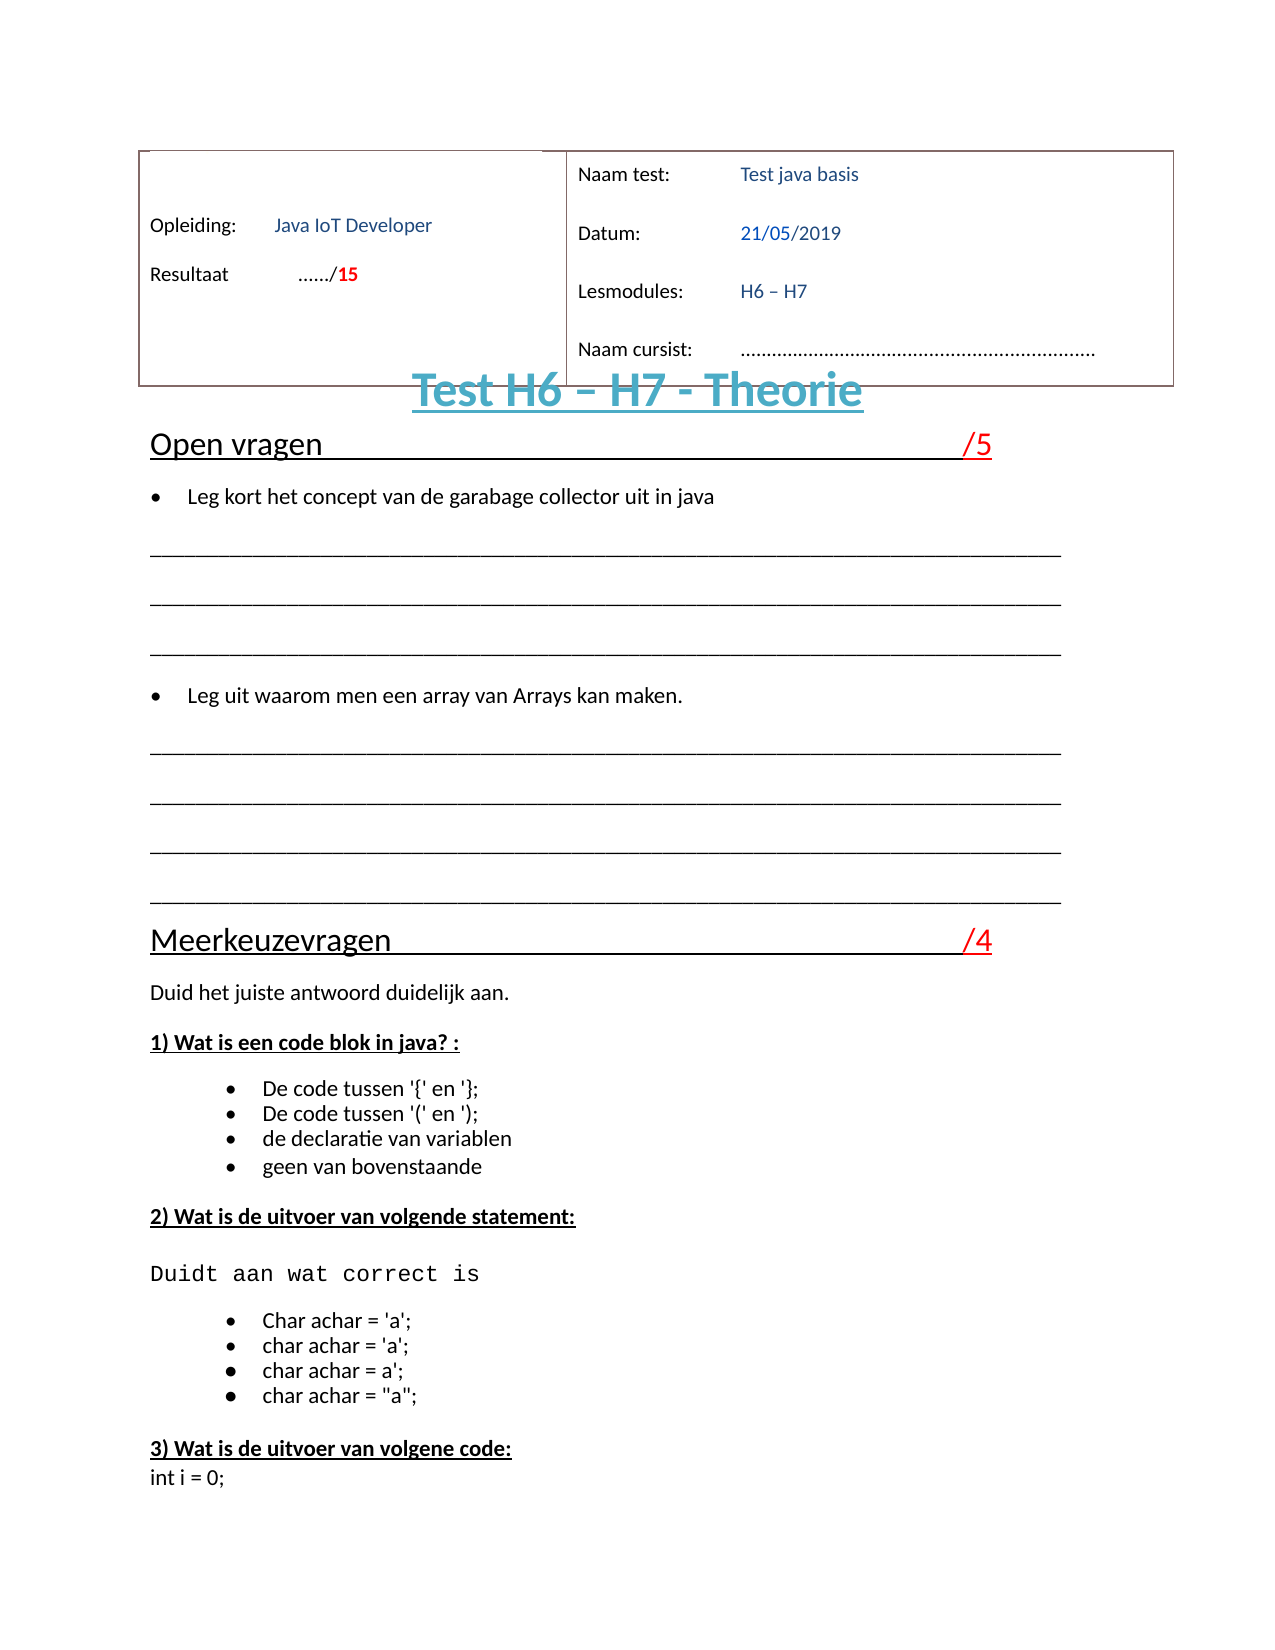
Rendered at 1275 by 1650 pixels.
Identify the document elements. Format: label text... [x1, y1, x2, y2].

text 2) Wat is de uitvoer van volgende statement: Duidt aan wat correct is [150, 1201, 1125, 1288]
table_header Naam test: Test java basis Datum: 21/05/2019 Lesmodules: H6 – H7 Naam cursist: [567, 152, 1173, 385]
text ________________________________________________________________________________ [150, 730, 1125, 758]
list geen van bovenstaande [225, 1152, 1125, 1181]
list char achar = a'; [225, 1358, 1125, 1383]
text 3) Wat is de uitvoer van volgene code: [150, 1433, 1125, 1462]
text int i = 0; [150, 1462, 1125, 1491]
text ________________________________________________________________________________ [150, 779, 1125, 808]
list Leg kort het concept van de garabage collector uit in java [150, 482, 1125, 511]
text ________________________________________________________________________________ [150, 631, 1125, 659]
list Char achar = 'a'; [225, 1308, 1125, 1333]
text Duid het juiste antwoord duidelijk aan. [150, 978, 1125, 1006]
list de declaratie van variablen [225, 1127, 1125, 1152]
text ________________________________________________________________________________ [150, 581, 1125, 610]
table_header Opleiding: Java IoT Developer Resultaat ....../15 [140, 152, 566, 385]
text Meerkeuzevragen /4 [150, 928, 1125, 957]
list De code tussen '(' en '); [225, 1102, 1125, 1127]
text ________________________________________________________________________________ [150, 531, 1125, 560]
text Open vragen /5 [150, 432, 1125, 461]
list Leg uit waarom men een array van Arrays kan maken. [150, 680, 1125, 709]
text Test H6 – H7 - Theorie [150, 387, 1125, 411]
list char achar = "a"; [225, 1383, 1125, 1408]
text 1) Wat is een code blok in java? : [150, 1027, 1125, 1056]
text ________________________________________________________________________________ [150, 878, 1125, 907]
list De code tussen '{' en '}; [225, 1077, 1125, 1102]
list char achar = 'a'; [225, 1333, 1125, 1358]
text ________________________________________________________________________________ [150, 829, 1125, 858]
